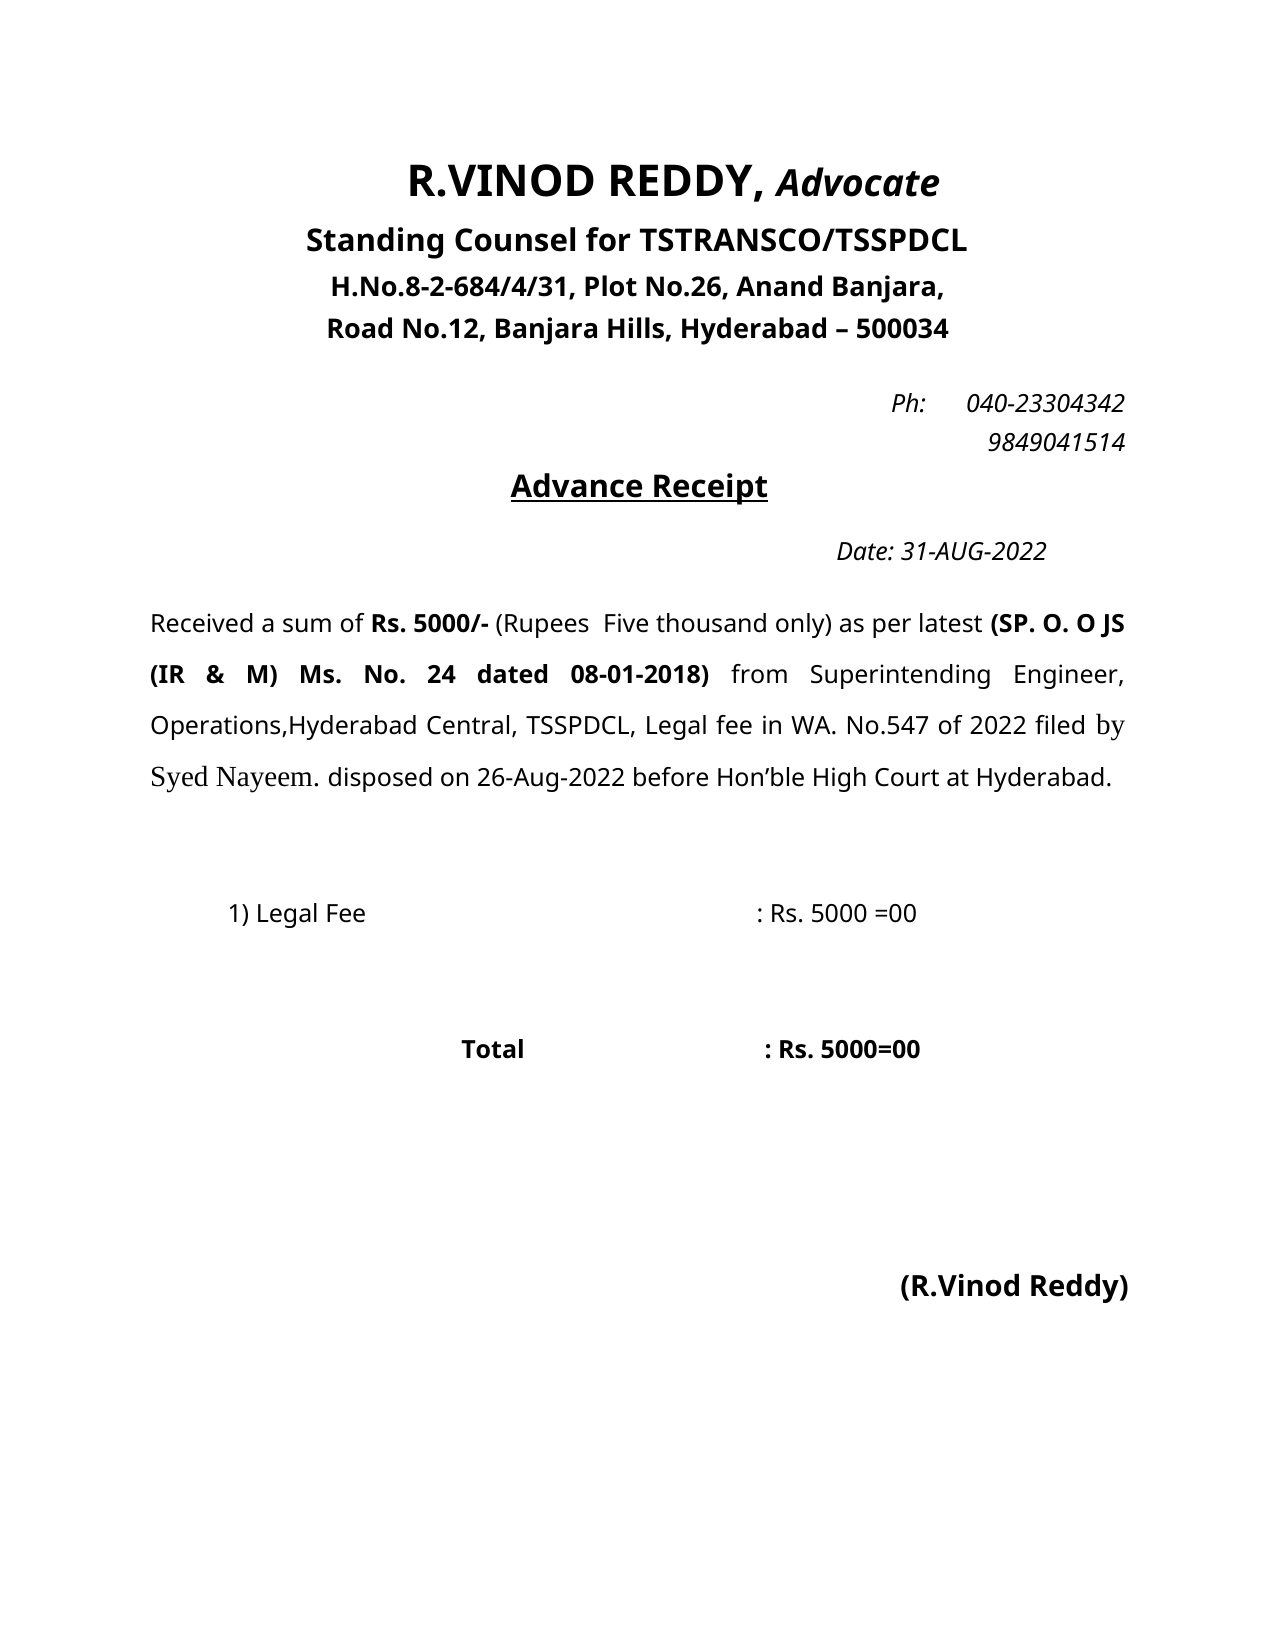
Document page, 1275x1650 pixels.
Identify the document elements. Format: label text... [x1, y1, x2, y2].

text Standing Counsel for TSTRANSCO/TSSPDCL [227, 218, 1047, 261]
text Received a sum of Rs. 5000/- (Rupees Five thousand only) as per latest (SP. O. O JS (IR & M) Ms. No. 24 dated 08-01-2018) from Superintending Engineer, Operations,Hyderabad Central, TSSPDCL, Legal fee in WA. No.547 of 2022 filed by Syed Nayeem. disposed on 26-Aug-2022 before Hon’ble High Court at Hyderabad. [150, 605, 1125, 793]
text H.No.8-2-684/4/31, Plot No.26, Anand Banjara, [150, 267, 1125, 304]
text Total : Rs. 5000=00 [227, 1031, 1010, 1065]
text R.VINOD REDDY, Advocate [227, 150, 1047, 209]
text Advance Receipt [150, 463, 1128, 506]
text 9849041514 [150, 424, 1125, 458]
text Road No.12, Banjara Hills, Hyderabad – 500034 [150, 310, 1125, 347]
text Ph: 040-23304342 [150, 385, 1125, 419]
text 1) Legal Fee : Rs. 5000 =00 [227, 896, 1010, 929]
text (R.Vinod Reddy) [677, 1265, 1128, 1304]
text Date: 31-AUG-2022 [227, 533, 1047, 567]
